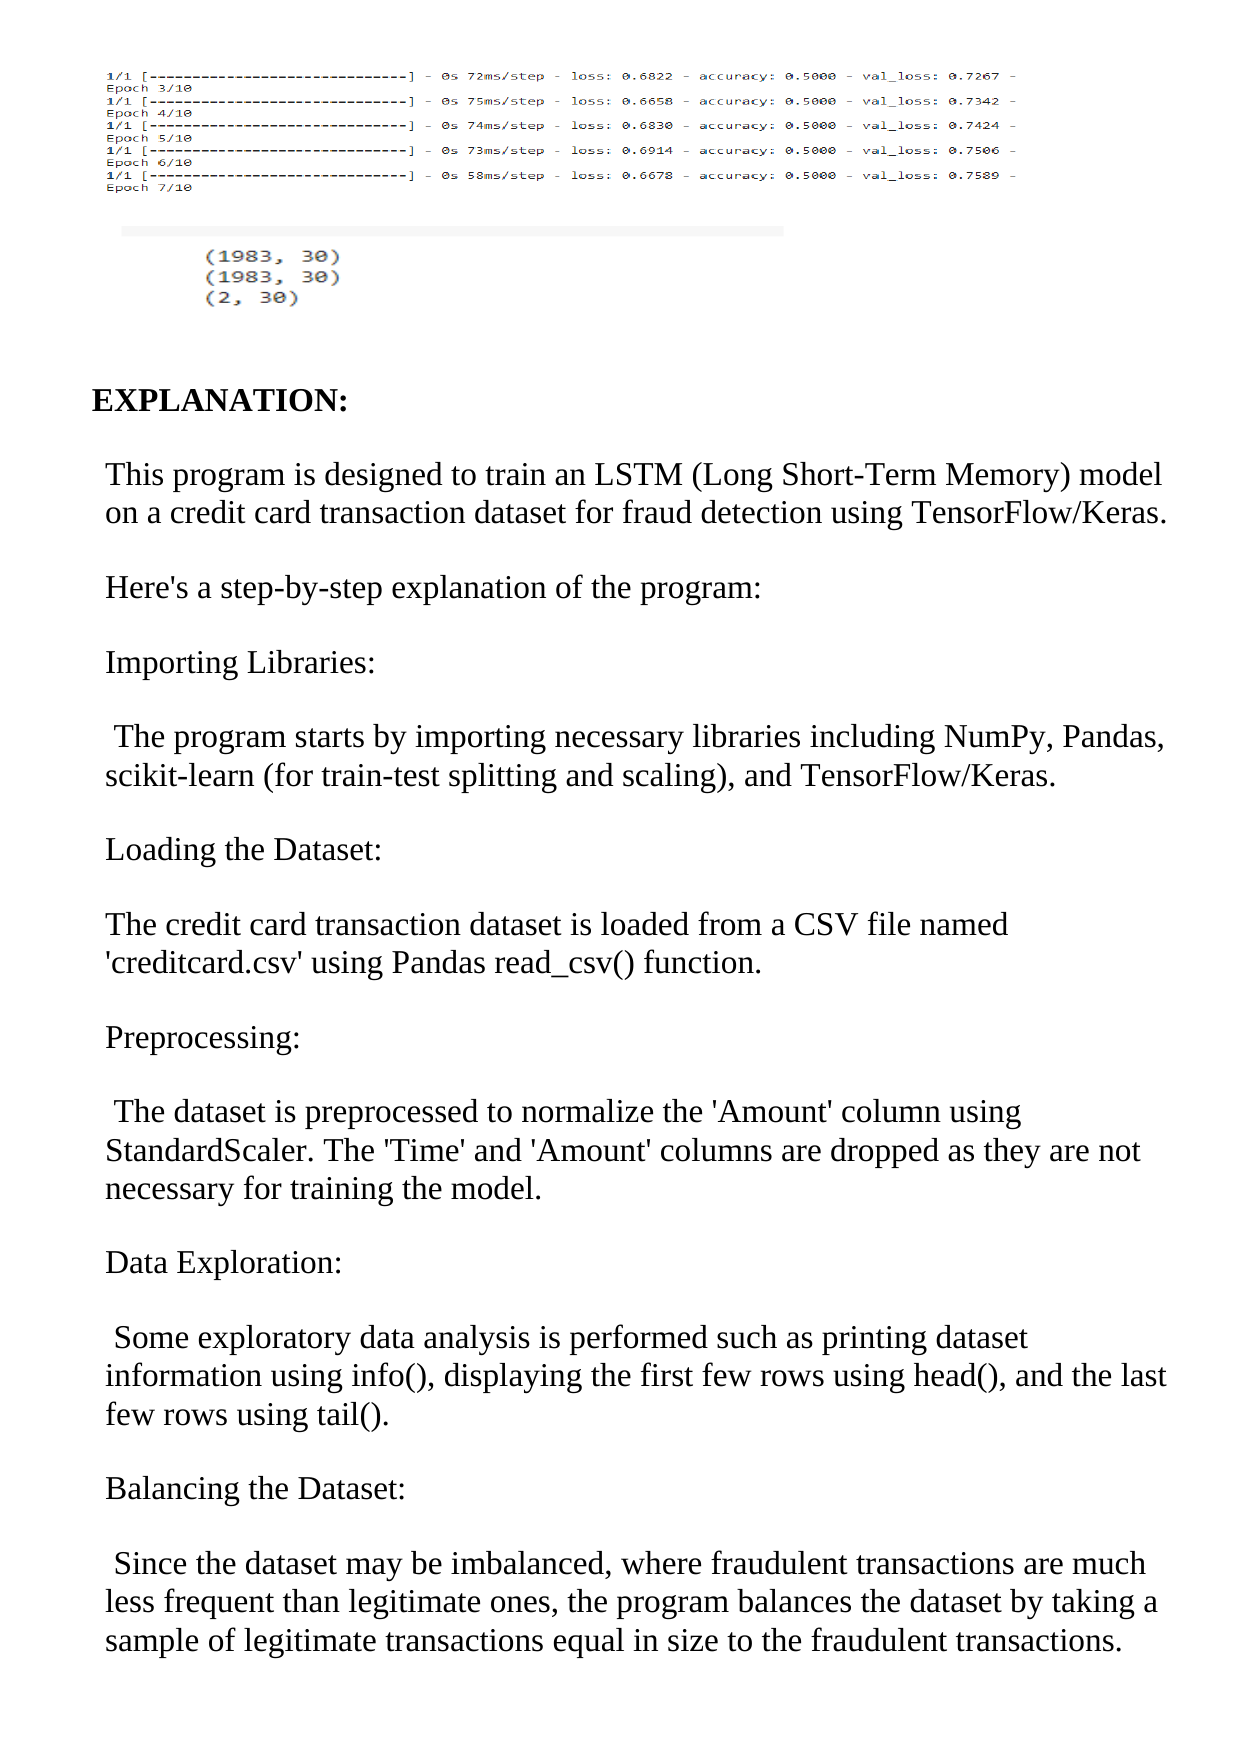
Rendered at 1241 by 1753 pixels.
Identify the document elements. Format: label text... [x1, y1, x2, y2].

picture [91, 71, 1017, 194]
text The dataset is preprocessed to normalize the 'Amount' column using StandardScaler. The 'Time' and 'Amount' columns are dropped as they are not necessary for training the model. [105, 1091, 1174, 1206]
text Balancing the Dataset: [105, 1468, 1174, 1507]
text Data Exploration: [105, 1243, 1174, 1281]
text Loading the Dataset: [105, 829, 1174, 868]
text Here's a step-by-step explanation of the program: [105, 567, 1174, 606]
text Preprocessing: [105, 1017, 1174, 1055]
text This program is designed to train an LSTM (Long Short-Term Memory) model on a credit card transaction dataset for fraud detection using TensorFlow/Keras. [105, 454, 1174, 531]
text Some exploratory data analysis is performed such as printing dataset information using info(), displaying the first few rows using head(), and the last few rows using tail(). [105, 1317, 1174, 1432]
text EXPLANATION: [77, 384, 1009, 418]
text Since the dataset may be imbalanced, where fraudulent transactions are much less frequent than legitimate ones, the program balances the dataset by taking a sample of legitimate transactions equal in size to the fraudulent transactions. [105, 1543, 1174, 1658]
text The credit card transaction dataset is loaded from a CSV file named 'creditcard.csv' using Pandas read_csv() function. [105, 904, 1174, 981]
text Importing Libraries: [105, 642, 1174, 680]
picture [91, 226, 784, 333]
text The program starts by importing necessary libraries including NumPy, Pandas, scikit-learn (for train-test splitting and scaling), and TensorFlow/Keras. [105, 716, 1174, 793]
